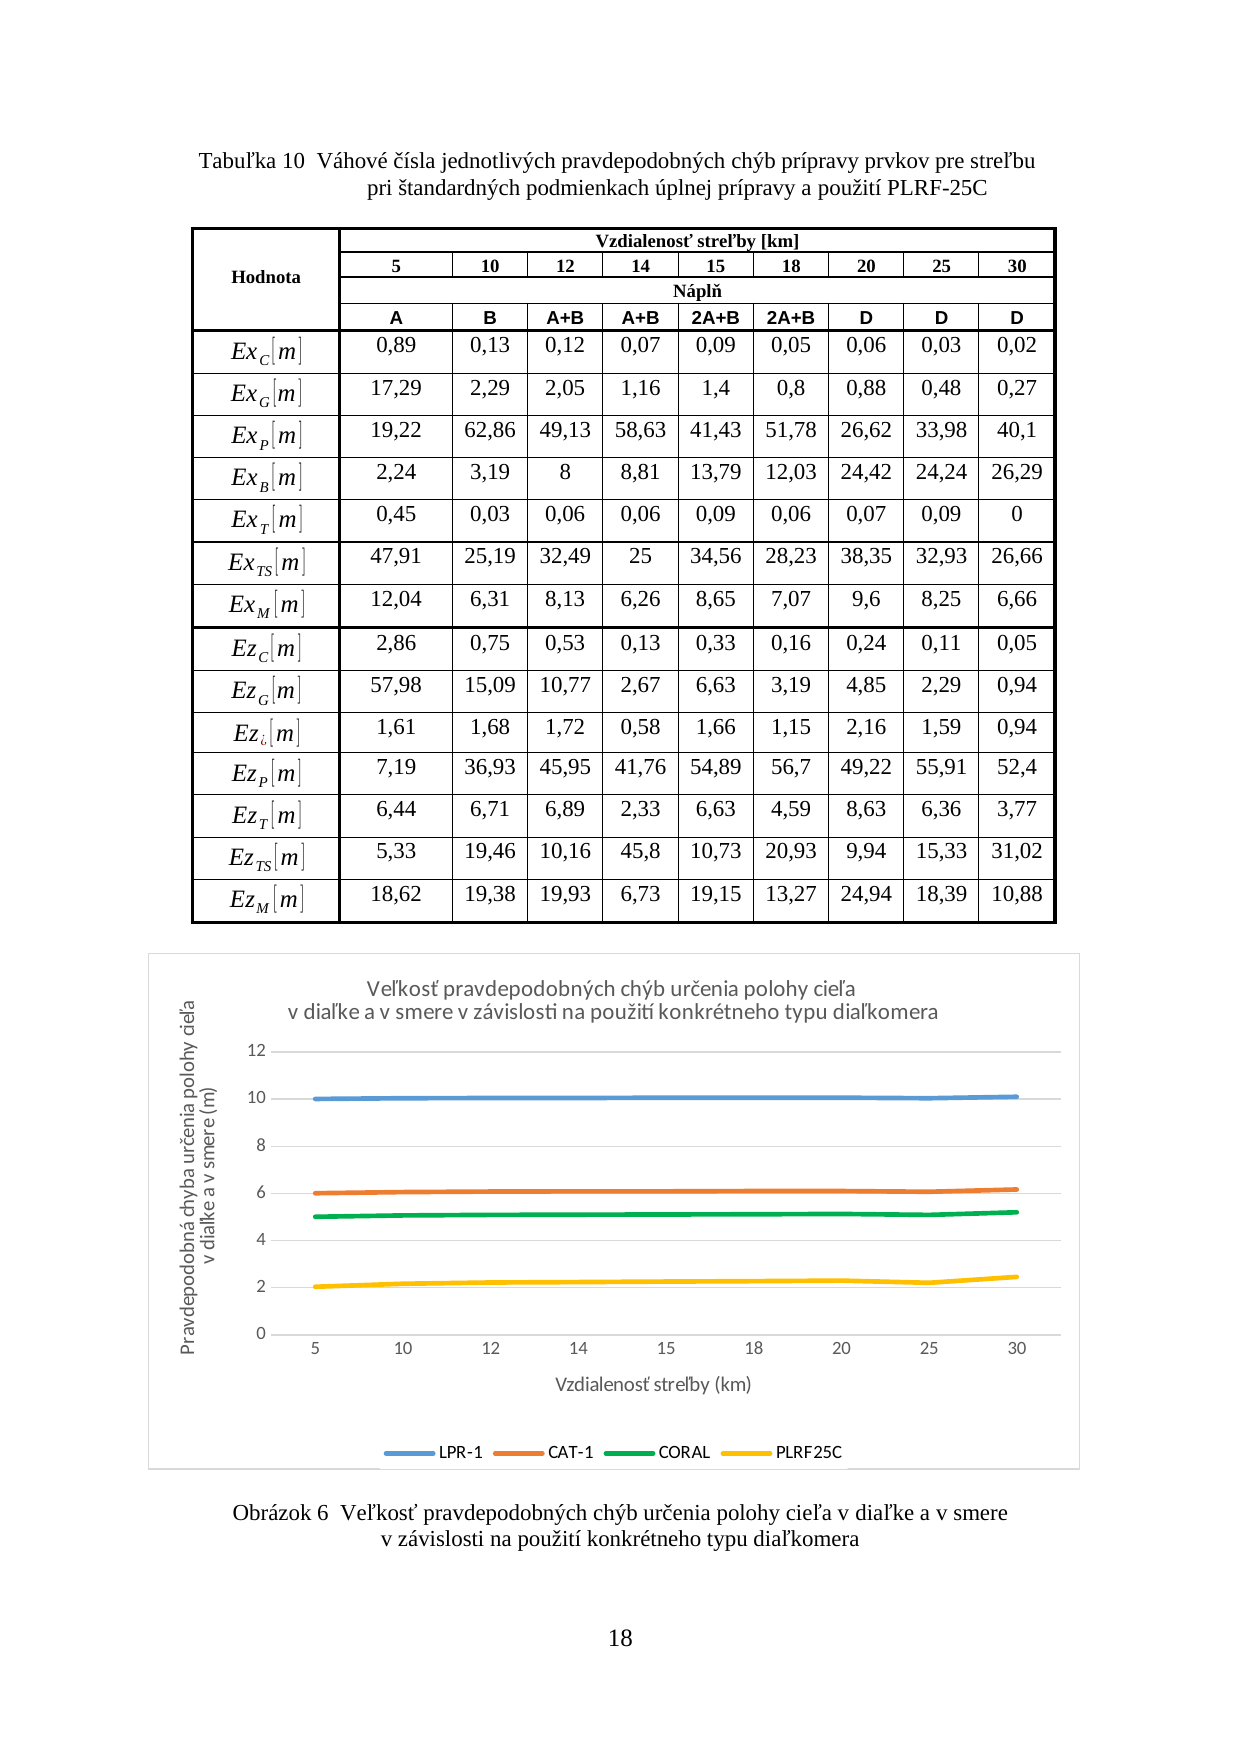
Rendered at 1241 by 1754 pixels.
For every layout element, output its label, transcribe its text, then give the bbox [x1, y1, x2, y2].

table_cell 1,66 [679, 713, 753, 752]
table_cell [194, 458, 338, 499]
table_header Hodnota [194, 230, 338, 328]
table_cell D [904, 304, 978, 328]
table_cell 0,06 [603, 500, 678, 541]
table_cell 5,33 [341, 838, 452, 879]
table_cell 26,29 [979, 458, 1053, 499]
table_cell 0,94 [979, 671, 1053, 712]
table_cell 0,45 [341, 500, 452, 541]
table_cell 28,23 [754, 543, 828, 584]
table_cell 33,98 [904, 416, 978, 457]
table_cell 0,12 [528, 332, 602, 373]
table_cell 20 [829, 253, 903, 276]
table_cell 55,91 [904, 753, 978, 794]
table_cell 26,62 [829, 416, 903, 457]
table_cell 0,06 [754, 500, 828, 541]
table_cell 56,7 [754, 753, 828, 794]
table_cell B [453, 304, 527, 328]
table_cell 0,03 [453, 500, 527, 541]
table_cell 5 [341, 253, 452, 276]
table_cell 0,06 [528, 500, 602, 541]
table_cell [194, 500, 338, 541]
table_cell [194, 374, 338, 415]
table_cell 0,05 [754, 332, 828, 373]
table_cell 6,44 [341, 795, 452, 837]
table_cell A+B [603, 304, 678, 328]
table_cell 18,62 [341, 880, 452, 921]
table_cell 41,43 [679, 416, 753, 457]
table_cell 32,93 [904, 543, 978, 584]
table_cell 7,07 [754, 585, 828, 626]
table_cell [194, 713, 338, 752]
table_cell 30 [979, 253, 1053, 276]
table_cell 9,6 [829, 585, 903, 626]
table_cell [194, 416, 338, 457]
table_cell 62,86 [453, 416, 527, 457]
table_cell 8 [528, 458, 602, 499]
table_cell 1,16 [603, 374, 678, 415]
text Tabuľka 10 Váhové čísla jednotlivých pravdepodobných chýb prípravy prvkov pre streľbu pri štandardných podmienkach úplnej prípravy a použití PLRF-25C [148, 148, 1093, 200]
table_cell A [341, 304, 452, 328]
table_cell 0,05 [979, 629, 1053, 670]
table_cell 1,72 [528, 713, 602, 752]
table_cell 19,22 [341, 416, 452, 457]
table_cell 2,29 [453, 374, 527, 415]
table_cell 20,93 [754, 838, 828, 879]
table_cell 6,89 [528, 795, 602, 837]
table_cell 15,33 [904, 838, 978, 879]
table_cell 0,03 [904, 332, 978, 373]
table_cell 49,13 [528, 416, 602, 457]
table_cell 0,09 [679, 332, 753, 373]
table_cell 2,16 [829, 713, 903, 752]
table_cell 25,19 [453, 543, 527, 584]
table_cell 2,33 [603, 795, 678, 837]
table_cell 0,06 [829, 332, 903, 373]
table_cell 0,09 [904, 500, 978, 541]
table_cell 25 [603, 543, 678, 584]
table_cell 2,67 [603, 671, 678, 712]
table_cell 12,03 [754, 458, 828, 499]
table_cell 54,89 [679, 753, 753, 794]
table_cell 4,85 [829, 671, 903, 712]
table_cell 40,1 [979, 416, 1053, 457]
table_cell 0,27 [979, 374, 1053, 415]
table_cell 2A+B [754, 304, 828, 328]
table_cell 31,02 [979, 838, 1053, 879]
table_cell 18 [754, 253, 828, 276]
table_cell 1,59 [904, 713, 978, 752]
table_cell 8,13 [528, 585, 602, 626]
table_cell 45,8 [603, 838, 678, 879]
table_cell 6,26 [603, 585, 678, 626]
table_cell 0,53 [528, 629, 602, 670]
table_cell 0,09 [679, 500, 753, 541]
table_cell 8,81 [603, 458, 678, 499]
table_cell 12,04 [341, 585, 452, 626]
table_cell 19,38 [453, 880, 527, 921]
table_cell 6,31 [453, 585, 527, 626]
table_cell 0,13 [453, 332, 527, 373]
table_cell 0,11 [904, 629, 978, 670]
table_cell 19,93 [528, 880, 602, 921]
table_header Vzdialenosť streľby [km] [341, 230, 1053, 251]
table_cell 45,95 [528, 753, 602, 794]
table_cell 2,29 [904, 671, 978, 712]
table_cell 36,93 [453, 753, 527, 794]
table_cell 3,77 [979, 795, 1053, 837]
table_cell 4,59 [754, 795, 828, 837]
table_cell [194, 629, 338, 670]
table_cell 0,88 [829, 374, 903, 415]
table_cell 6,66 [979, 585, 1053, 626]
table_cell [194, 753, 338, 794]
table_cell 8,63 [829, 795, 903, 837]
table_cell 57,98 [341, 671, 452, 712]
table_cell 24,94 [829, 880, 903, 921]
table_cell 1,4 [679, 374, 753, 415]
table_cell 41,76 [603, 753, 678, 794]
table_cell 32,49 [528, 543, 602, 584]
table_cell 14 [603, 253, 678, 276]
table_cell 10,88 [979, 880, 1053, 921]
table_cell 26,66 [979, 543, 1053, 584]
table_cell [194, 880, 338, 921]
table_cell 0,8 [754, 374, 828, 415]
table_cell 13,27 [754, 880, 828, 921]
table_cell 6,71 [453, 795, 527, 837]
table_cell 6,36 [904, 795, 978, 837]
table_cell 0 [979, 500, 1053, 541]
table_cell 34,56 [679, 543, 753, 584]
table_cell [194, 332, 338, 373]
table_cell 0,33 [679, 629, 753, 670]
table_cell 8,25 [904, 585, 978, 626]
table_cell 25 [904, 253, 978, 276]
table_cell 47,91 [341, 543, 452, 584]
table_cell 1,61 [341, 713, 452, 752]
table_cell 0,24 [829, 629, 903, 670]
text Obrázok 6 Veľkosť pravdepodobných chýb určenia polohy cieľa v diaľke a v smere v závislosti na použití konkrétneho typu diaľkomera [148, 1498, 1093, 1551]
table_cell 15,09 [453, 671, 527, 712]
table_cell 58,63 [603, 416, 678, 457]
table_cell 0,48 [904, 374, 978, 415]
table_cell 9,94 [829, 838, 903, 879]
table_cell 52,4 [979, 753, 1053, 794]
table_cell 0,16 [754, 629, 828, 670]
table_cell 10,16 [528, 838, 602, 879]
table_cell 51,78 [754, 416, 828, 457]
table_cell 0,89 [341, 332, 452, 373]
table_cell 17,29 [341, 374, 452, 415]
table_cell 19,46 [453, 838, 527, 879]
table_cell 2,05 [528, 374, 602, 415]
table_cell 10,77 [528, 671, 602, 712]
table_cell 6,63 [679, 795, 753, 837]
table_cell 0,58 [603, 713, 678, 752]
table_cell 0,75 [453, 629, 527, 670]
table_cell [194, 795, 338, 837]
table_cell 10 [453, 253, 527, 276]
table_cell D [979, 304, 1053, 328]
table_cell 0,07 [829, 500, 903, 541]
table_cell 0,02 [979, 332, 1053, 373]
table_cell 18,39 [904, 880, 978, 921]
table_cell 12 [528, 253, 602, 276]
table_cell [194, 543, 338, 584]
table_cell 0,07 [603, 332, 678, 373]
table_cell A+B [528, 304, 602, 328]
table_cell 1,15 [754, 713, 828, 752]
table_cell Náplň [341, 278, 1053, 302]
table_cell 0,94 [979, 713, 1053, 752]
table_cell 6,63 [679, 671, 753, 712]
table_cell [194, 671, 338, 712]
table_cell 3,19 [453, 458, 527, 499]
table_cell [194, 585, 338, 626]
table_cell 13,79 [679, 458, 753, 499]
table_cell 24,42 [829, 458, 903, 499]
table_cell 1,68 [453, 713, 527, 752]
table_cell 2,24 [341, 458, 452, 499]
table_cell 6,73 [603, 880, 678, 921]
table_cell 15 [679, 253, 753, 276]
table_cell D [829, 304, 903, 328]
table_cell 3,19 [754, 671, 828, 712]
table_cell 19,15 [679, 880, 753, 921]
table_cell [194, 838, 338, 879]
table_cell 0,13 [603, 629, 678, 670]
table_cell 10,73 [679, 838, 753, 879]
table_cell 2A+B [679, 304, 753, 328]
table_cell 49,22 [829, 753, 903, 794]
table_cell 24,24 [904, 458, 978, 499]
table_cell 38,35 [829, 543, 903, 584]
table_cell 2,86 [341, 629, 452, 670]
table_cell 7,19 [341, 753, 452, 794]
table_cell 8,65 [679, 585, 753, 626]
